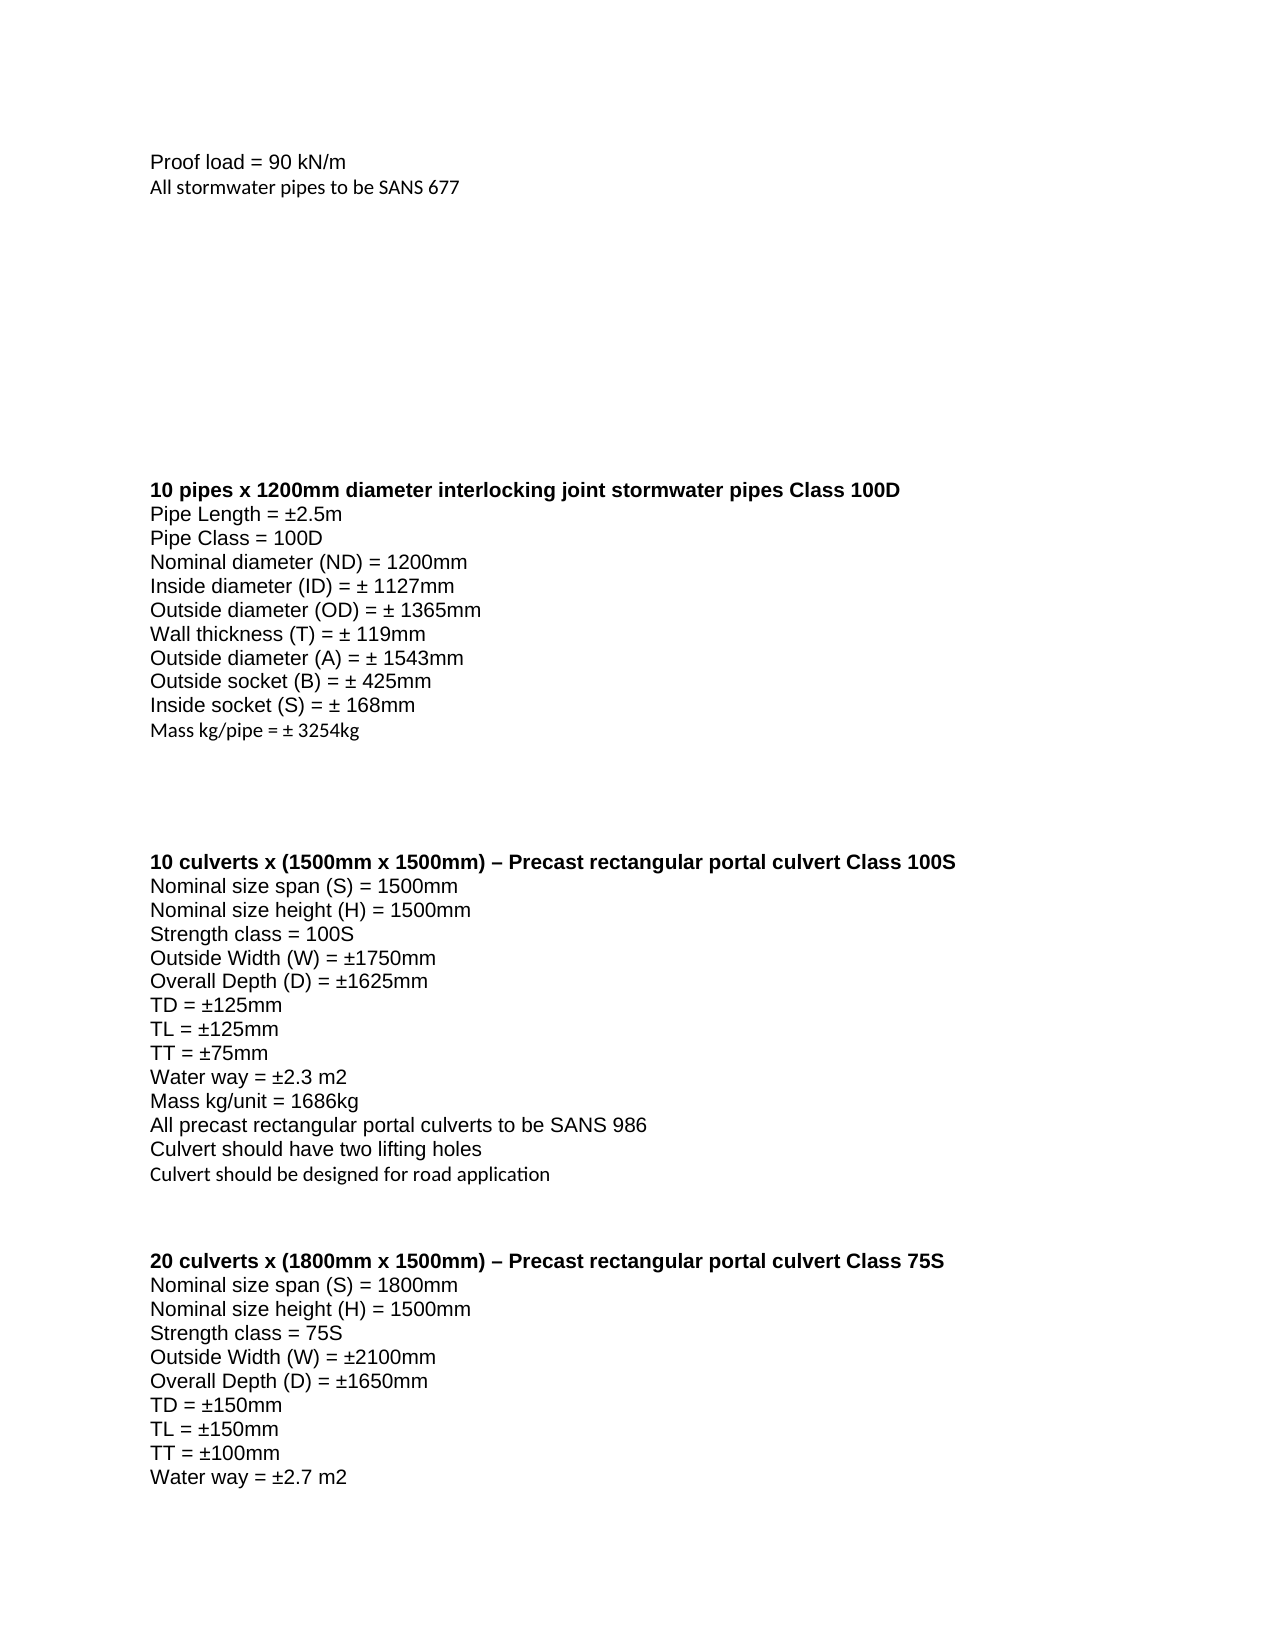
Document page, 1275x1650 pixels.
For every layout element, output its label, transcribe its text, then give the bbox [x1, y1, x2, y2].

text Inside diameter (ID) = ± 1127mm [150, 573, 1125, 597]
text 10 pipes x 1200mm diameter interlocking joint stormwater pipes Class 100D [150, 478, 1125, 502]
text Nominal size span (S) = 1800mm [150, 1273, 1125, 1297]
text Water way = ±2.3 m2 [150, 1065, 1125, 1089]
text Nominal size span (S) = 1500mm [150, 873, 1125, 897]
text Outside diameter (A) = ± 1543mm [150, 645, 1125, 669]
text Culvert should be designed for road application [150, 1161, 1125, 1186]
text 20 culverts x (1800mm x 1500mm) – Precast rectangular portal culvert Class 75S [150, 1249, 1125, 1273]
text Nominal diameter (ND) = 1200mm [150, 549, 1125, 573]
text Culvert should have two lifting holes [150, 1137, 1125, 1161]
text Pipe Class = 100D [150, 526, 1125, 549]
text All stormwater pipes to be SANS 677 [150, 174, 1125, 199]
text Outside Width (W) = ±1750mm [150, 945, 1125, 969]
text Overall Depth (D) = ±1650mm [150, 1369, 1125, 1393]
text Nominal size height (H) = 1500mm [150, 897, 1125, 921]
text TL = ±125mm [150, 1017, 1125, 1041]
text Mass kg/pipe = ± 3254kg [150, 717, 1125, 743]
text All precast rectangular portal culverts to be SANS 986 [150, 1113, 1125, 1137]
text TL = ±150mm [150, 1417, 1125, 1441]
text Wall thickness (T) = ± 119mm [150, 621, 1125, 645]
text Pipe Length = ±2.5m [150, 502, 1125, 526]
text Outside socket (B) = ± 425mm [150, 669, 1125, 693]
text Strength class = 75S [150, 1321, 1125, 1345]
text Water way = ±2.7 m2 [150, 1465, 1125, 1489]
text Proof load = 90 kN/m [150, 150, 1125, 174]
text Outside Width (W) = ±2100mm [150, 1345, 1125, 1369]
text Nominal size height (H) = 1500mm [150, 1297, 1125, 1321]
text 10 culverts x (1500mm x 1500mm) – Precast rectangular portal culvert Class 100S [150, 849, 1125, 873]
text Strength class = 100S [150, 921, 1125, 945]
text TT = ±75mm [150, 1041, 1125, 1065]
text Outside diameter (OD) = ± 1365mm [150, 597, 1125, 621]
text Overall Depth (D) = ±1625mm [150, 969, 1125, 993]
text Inside socket (S) = ± 168mm [150, 693, 1125, 717]
text TT = ±100mm [150, 1441, 1125, 1465]
text Mass kg/unit = 1686kg [150, 1089, 1125, 1113]
text TD = ±150mm [150, 1393, 1125, 1417]
text TD = ±125mm [150, 993, 1125, 1017]
